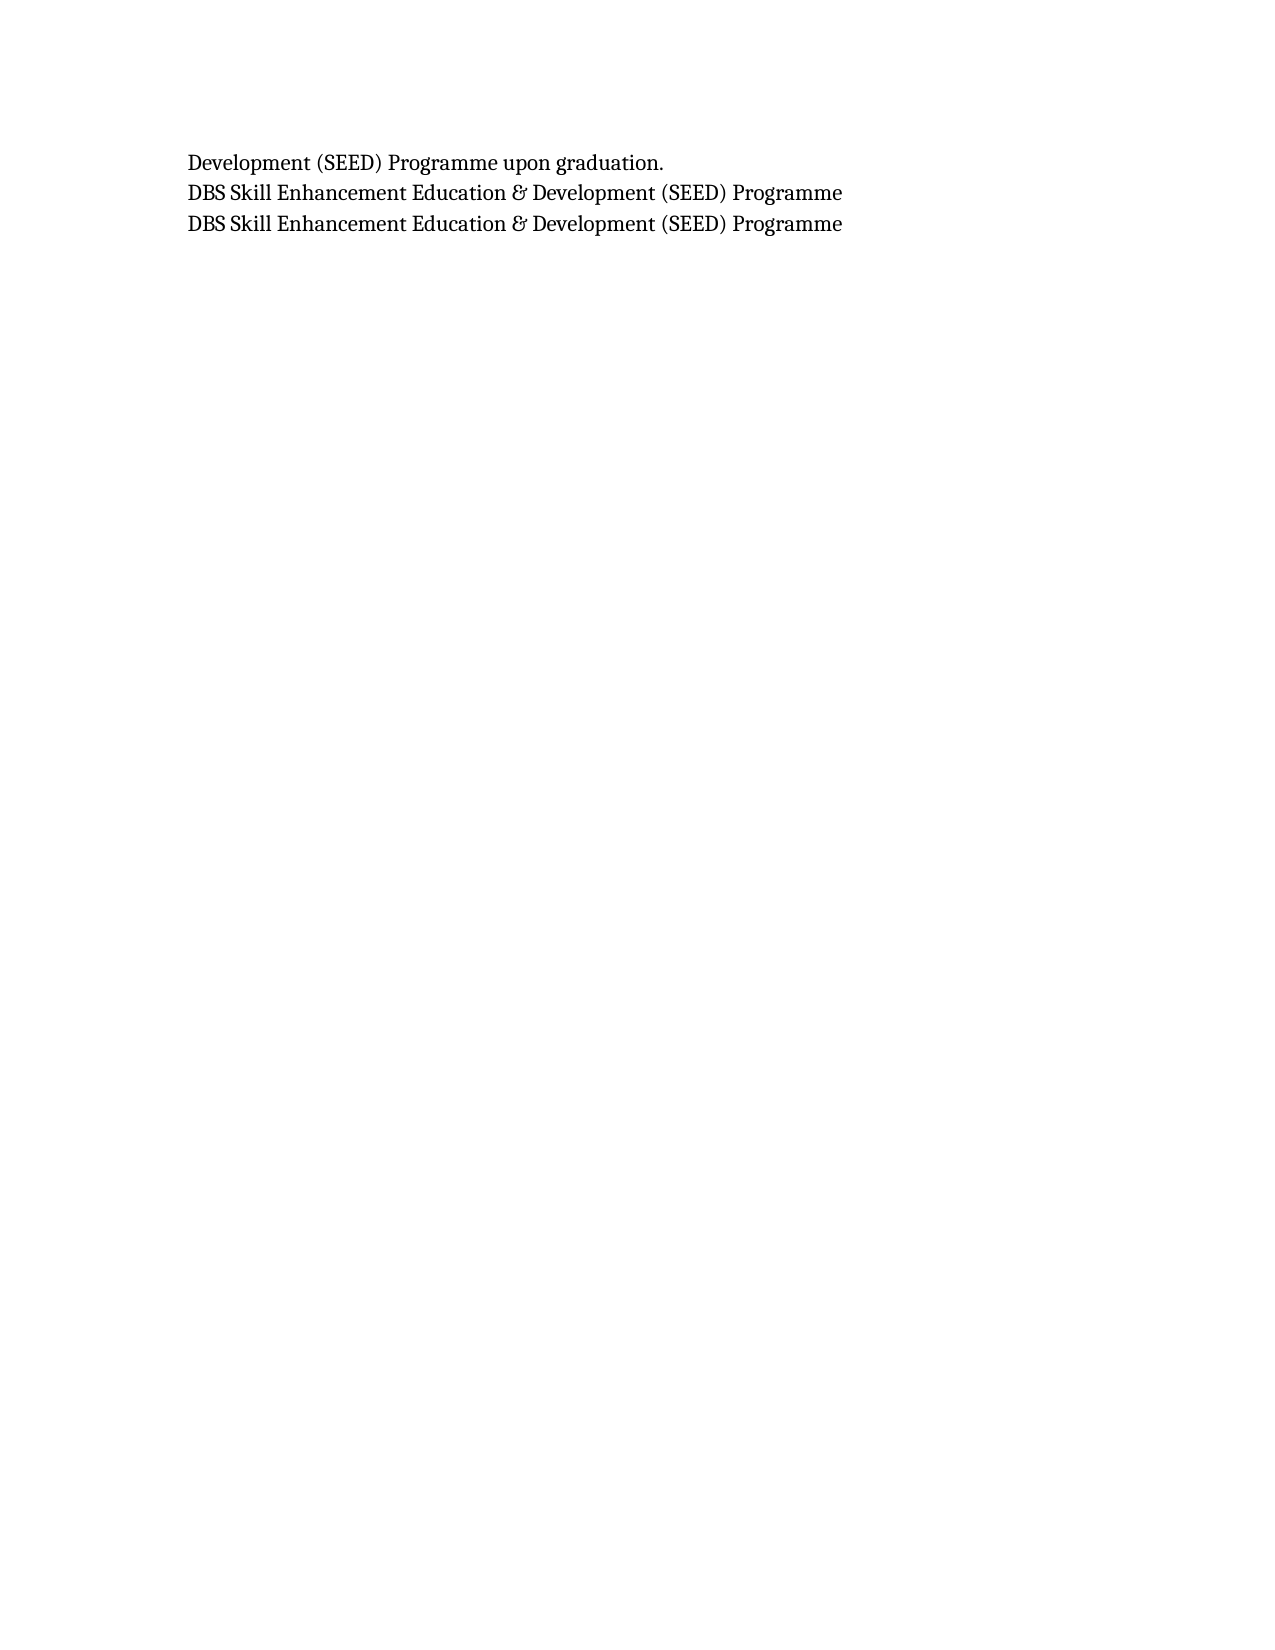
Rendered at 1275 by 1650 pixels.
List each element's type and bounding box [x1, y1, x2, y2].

text [187, 150, 1087, 297]
